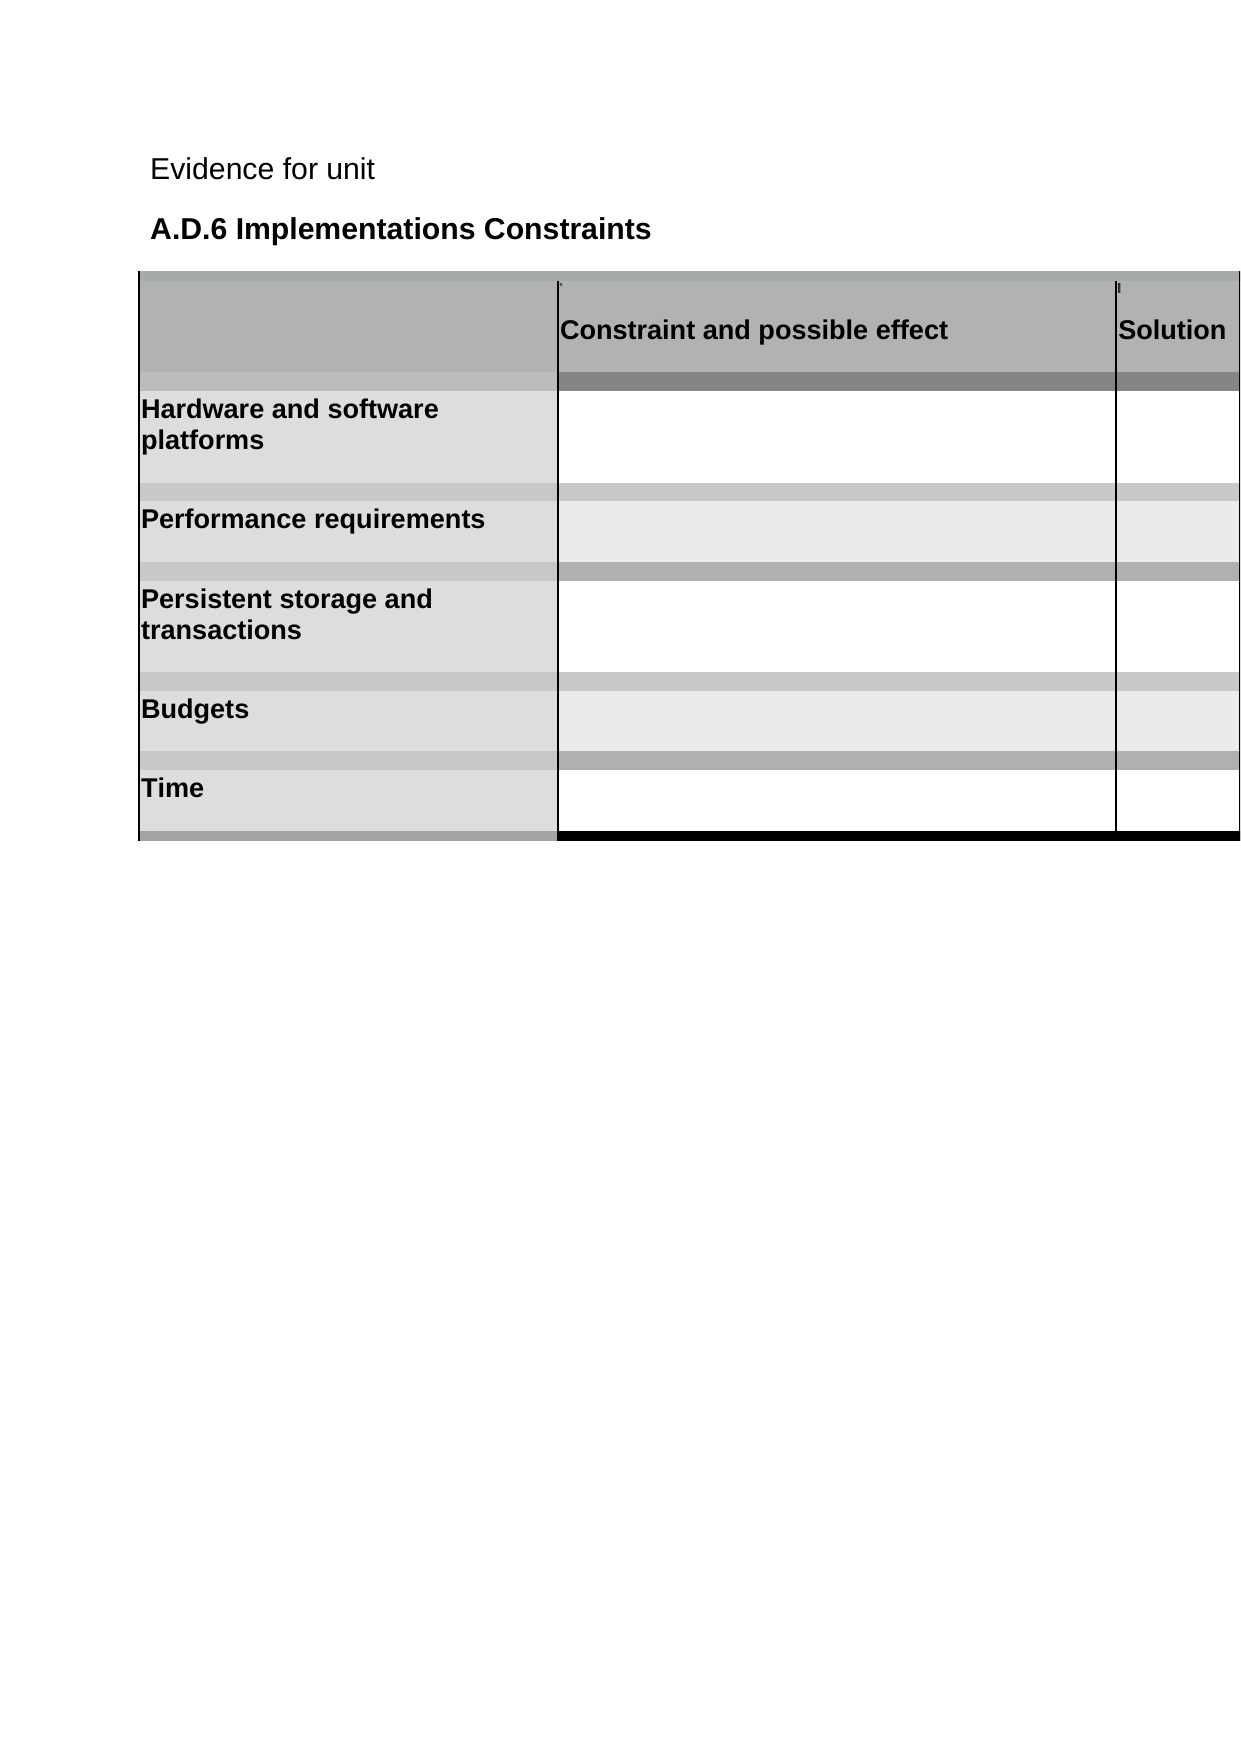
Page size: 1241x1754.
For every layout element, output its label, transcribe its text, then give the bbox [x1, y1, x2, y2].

table_cell [559, 770, 1115, 831]
table_cell Time [140, 770, 557, 831]
table_header Solution [1117, 281, 1239, 372]
table_cell [1117, 581, 1239, 672]
table_cell [559, 501, 1115, 562]
table_cell [1117, 501, 1239, 562]
table_cell Persistent storage and transactions [140, 581, 557, 672]
text Evidence for unit [150, 150, 1090, 185]
table_cell [1117, 691, 1239, 751]
text A.D.6 Implementations Constraints [150, 210, 1090, 246]
table_cell Hardware and software platforms [140, 391, 557, 483]
table_header [140, 281, 557, 372]
table_cell [1117, 770, 1239, 831]
table_cell [559, 391, 1115, 483]
table_header Constraint and possible effect [559, 281, 1115, 372]
table_cell [1117, 391, 1239, 483]
table_cell Performance requirements [140, 501, 557, 562]
table_cell Budgets [140, 691, 557, 751]
table_cell [559, 691, 1115, 751]
table_cell [559, 581, 1115, 672]
